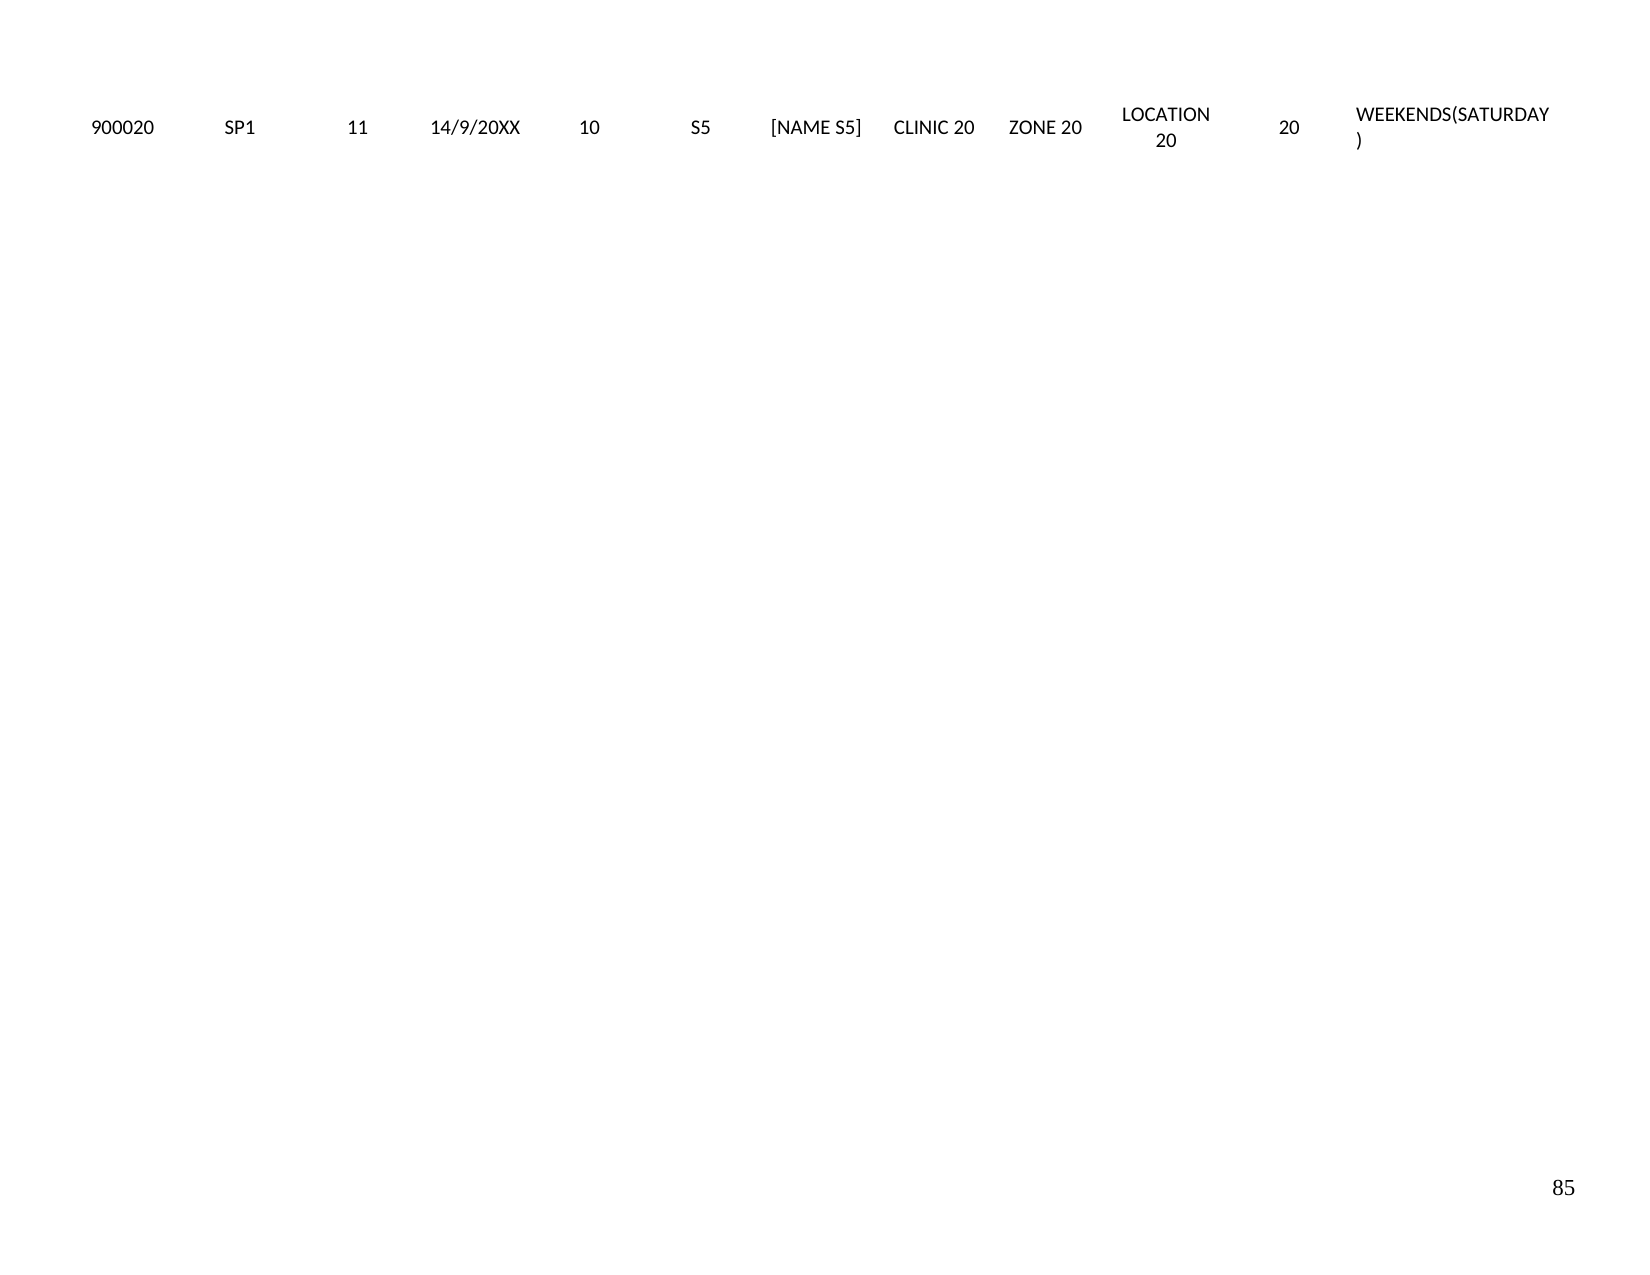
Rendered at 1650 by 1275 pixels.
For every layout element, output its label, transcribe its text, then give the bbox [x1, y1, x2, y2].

table_cell CLINIC 20 [876, 101, 992, 152]
table_cell [NAME S5] [756, 101, 876, 152]
table_cell LOCATION 20 [1099, 101, 1233, 152]
table_cell SP1 [181, 101, 298, 152]
table_cell S5 [645, 101, 756, 152]
table_cell WEEKENDS(SATURDAY) [1345, 101, 1564, 152]
table_cell ZONE 20 [992, 101, 1098, 152]
table_cell 10 [534, 101, 645, 152]
table_cell 20 [1234, 101, 1344, 152]
table_cell 900020 [64, 101, 181, 152]
table_cell 11 [299, 101, 416, 152]
table_cell 14/9/20XX [416, 101, 534, 152]
